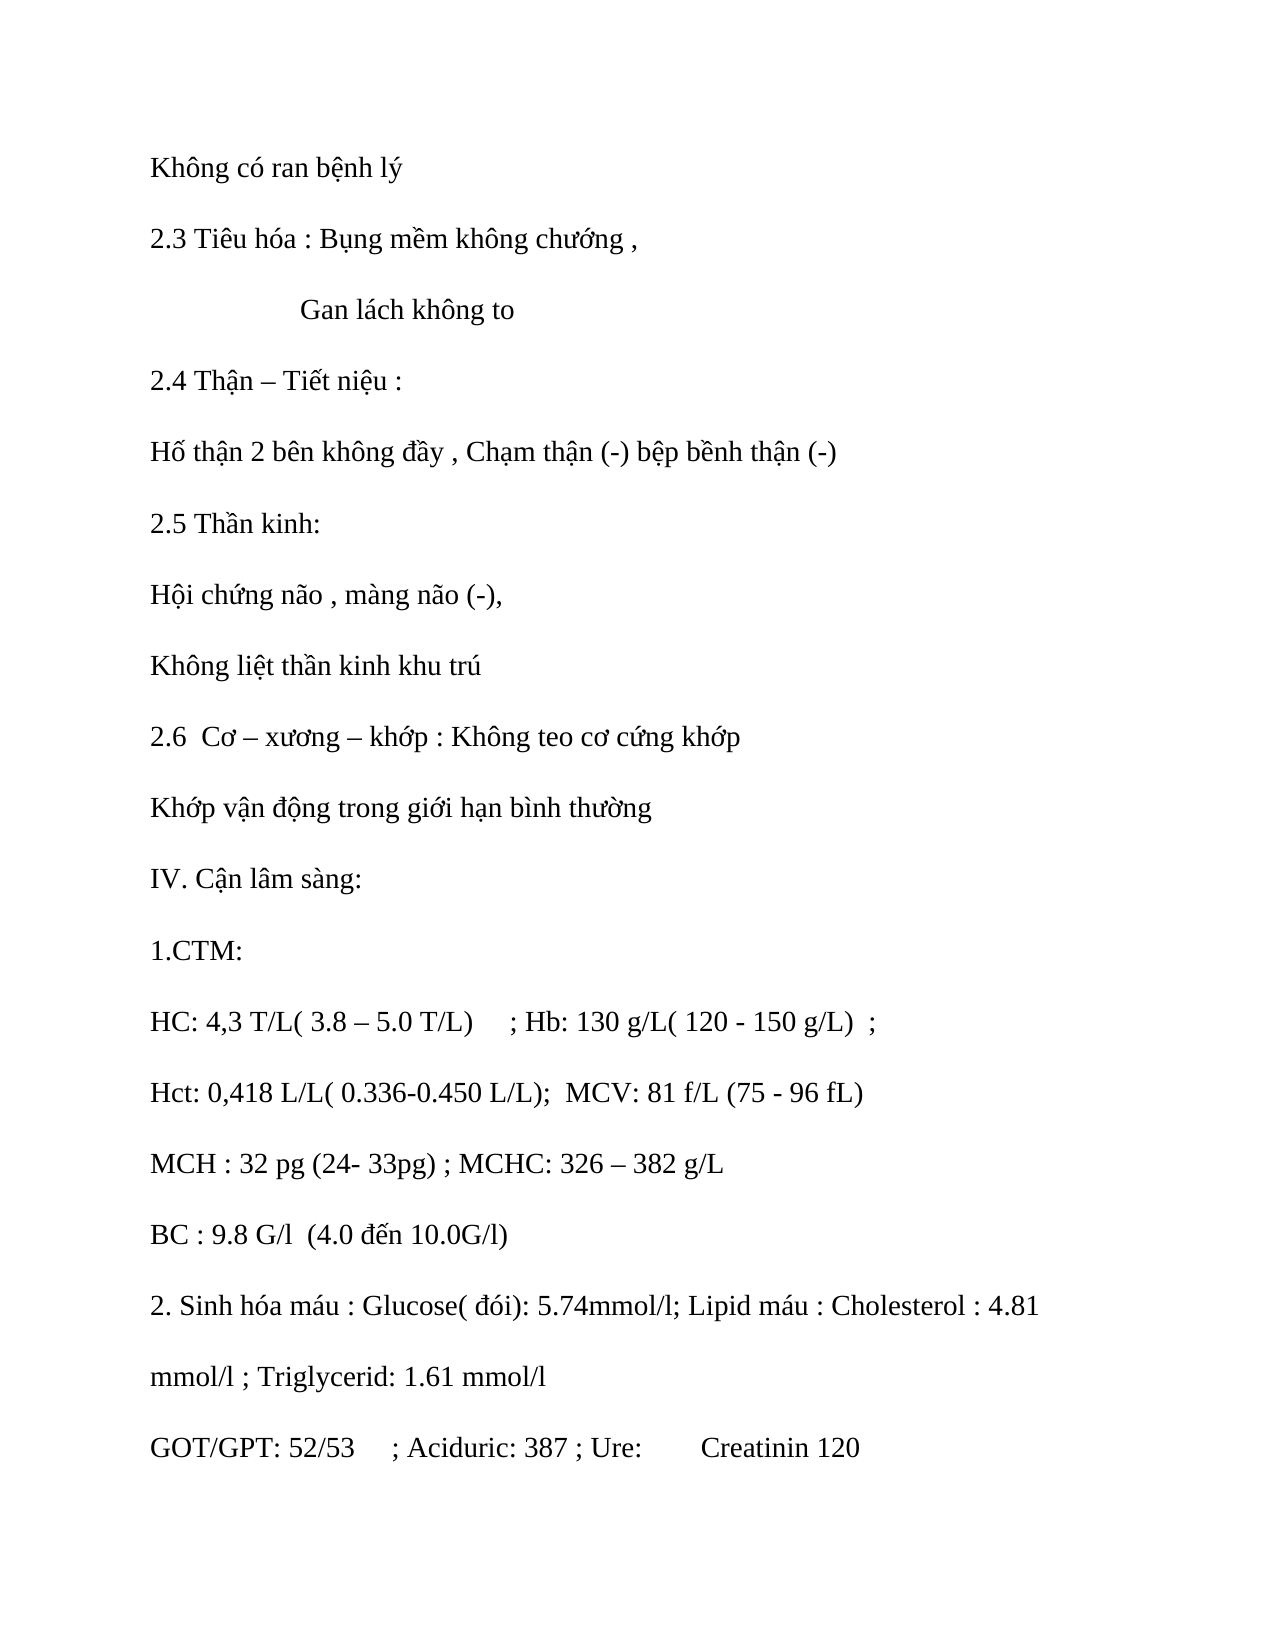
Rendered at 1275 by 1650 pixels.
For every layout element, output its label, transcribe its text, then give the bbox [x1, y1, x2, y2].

text Không liệt thần kinh khu trú [150, 648, 1125, 682]
text HC: 4,3 T/L( 3.8 – 5.0 T/L) ; Hb: 130 g/L( 120 - 150 g/L) ; [150, 1004, 1125, 1037]
text mmol/l ; Triglycerid: 1.61 mmol/l [150, 1359, 1125, 1393]
text Hội chứng não , màng não (-), [150, 577, 1125, 610]
text 2.4 Thận – Tiết niệu : [150, 363, 1125, 397]
text Gan lách không to [150, 292, 1125, 326]
text Khớp vận động trong giới hạn bình thường [150, 790, 1125, 824]
text 2.3 Tiêu hóa : Bụng mềm không chướng , [150, 221, 1125, 255]
text 2.6 Cơ – xương – khớp : Không teo cơ cứng khớp [150, 719, 1125, 753]
text 2.5 Thần kinh: [150, 506, 1125, 539]
text MCH : 32 pg (24- 33pg) ; MCHC: 326 – 382 g/L [150, 1146, 1125, 1179]
text Không có ran bệnh lý [150, 150, 1125, 183]
text 1.CTM: [150, 933, 1125, 966]
text BC : 9.8 G/l (4.0 đến 10.0G/l) [150, 1217, 1125, 1251]
text 2. Sinh hóa máu : Glucose( đói): 5.74mmol/l; Lipid máu : Cholesterol : 4.81 [150, 1288, 1125, 1322]
text Hố thận 2 bên không đầy , Chạm thận (-) bệp bềnh thận (-) [150, 434, 1125, 468]
text GOT/GPT: 52/53 ; Aciduric: 387 ; Ure: Creatinin 120 [150, 1431, 1125, 1464]
text IV. Cận lâm sàng: [150, 861, 1125, 895]
text Hct: 0,418 L/L( 0.336-0.450 L/L); MCV: 81 f/L (75 - 96 fL) [150, 1075, 1125, 1108]
